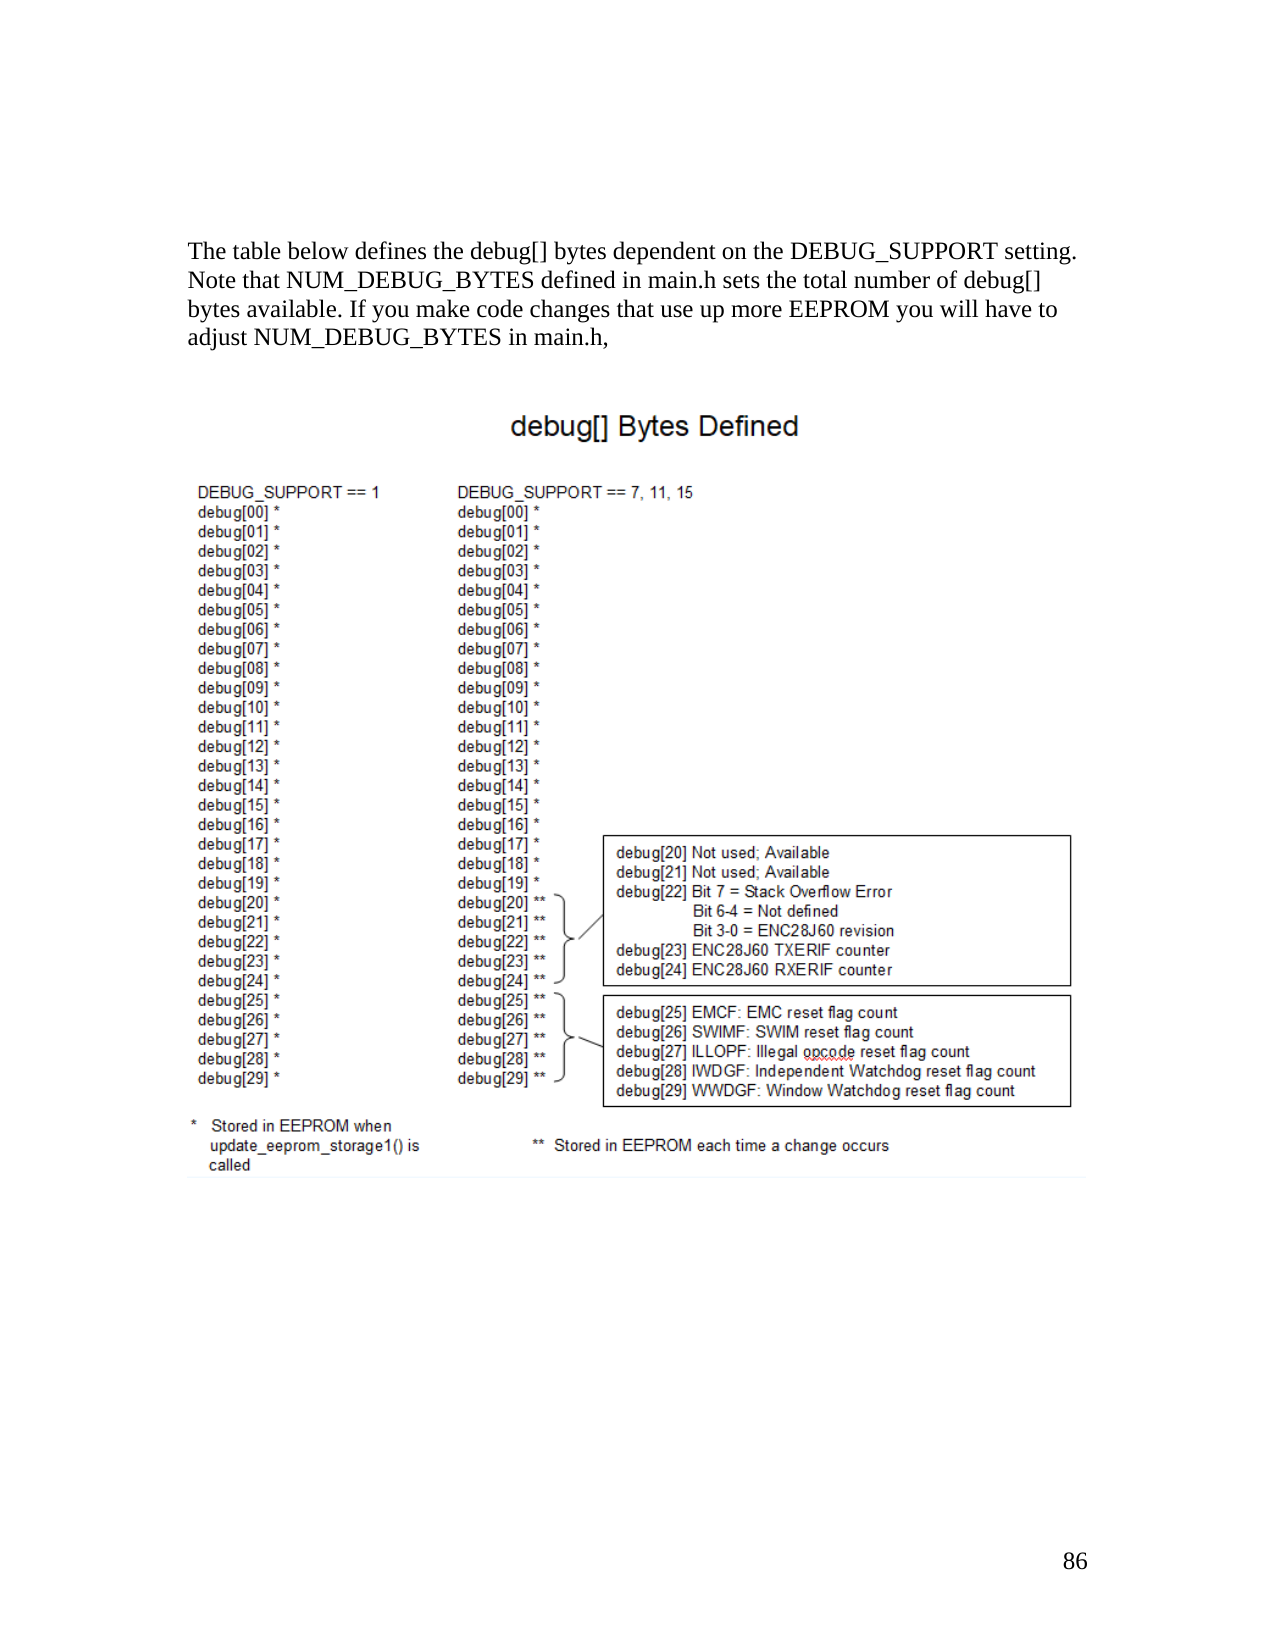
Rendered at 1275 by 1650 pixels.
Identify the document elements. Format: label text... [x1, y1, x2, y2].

text The table below defines the debug[] bytes dependent on the DEBUG_SUPPORT setting. Note that NUM_DEBUG_BYTES defined in main.h sets the total number of debug[] bytes available. If you make code changes that use up more EEPROM you will have to adjust NUM_DEBUG_BYTES in main.h, [187, 236, 1087, 351]
picture [187, 408, 1086, 1178]
